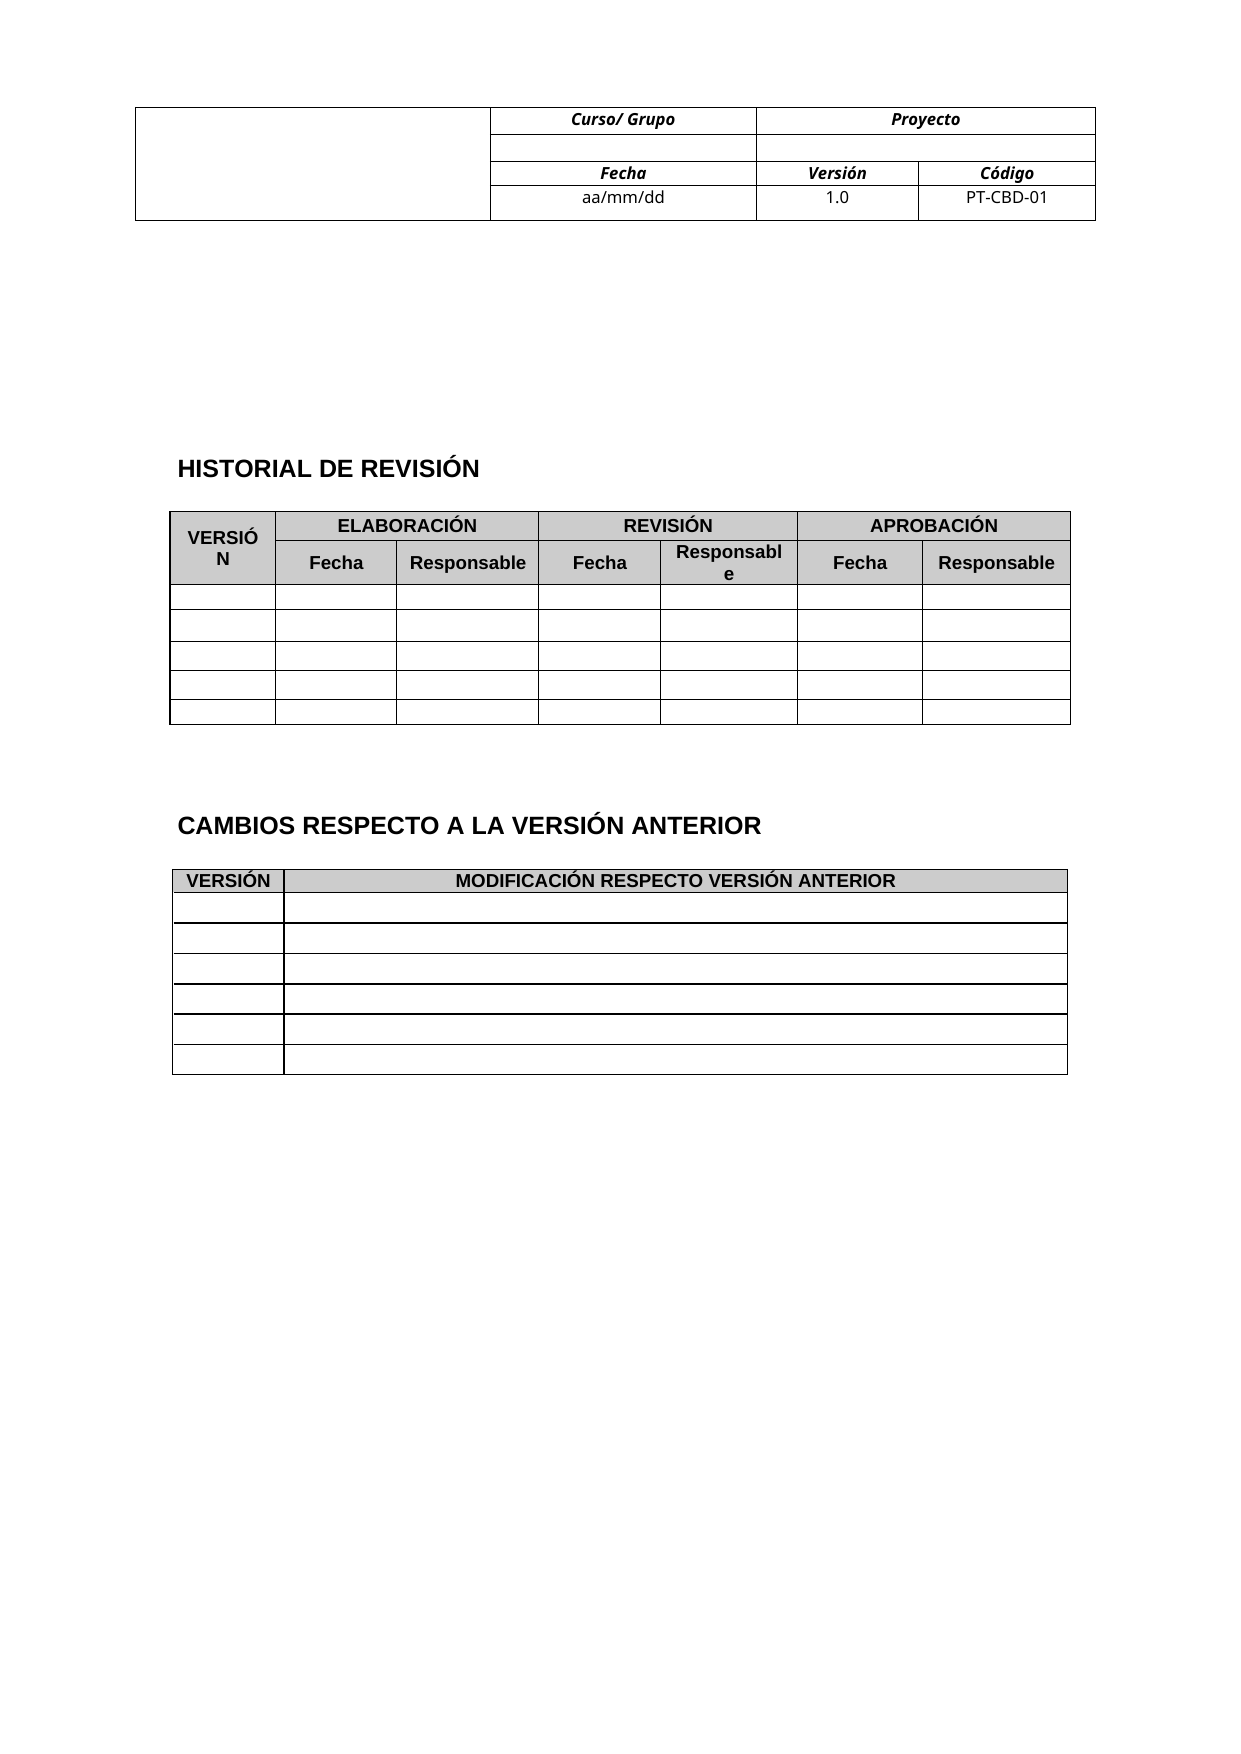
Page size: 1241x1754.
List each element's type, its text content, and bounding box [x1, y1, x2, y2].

table_cell [397, 642, 538, 670]
table_cell Responsable [661, 541, 797, 584]
table_cell [173, 1014, 283, 1043]
table_cell [923, 700, 1070, 724]
table_cell [539, 610, 660, 641]
table_cell [173, 923, 283, 952]
table_cell [798, 585, 922, 609]
table_cell [171, 642, 275, 670]
table_cell [397, 700, 538, 724]
table_cell [276, 642, 396, 670]
table_cell [923, 585, 1070, 609]
table_cell [661, 610, 797, 641]
table_cell [285, 893, 1067, 922]
table_cell [798, 700, 922, 724]
table_cell [173, 893, 283, 922]
table_cell [661, 585, 797, 609]
table_cell [539, 585, 660, 609]
table_cell [276, 671, 396, 699]
table_cell Fecha [539, 541, 660, 584]
table_cell [285, 985, 1067, 1013]
table_cell [276, 700, 396, 724]
table_cell [798, 671, 922, 699]
table_cell [397, 585, 538, 609]
table_cell Responsable [923, 541, 1070, 584]
table_cell [661, 700, 797, 724]
table_header REVISIÓN [539, 512, 797, 540]
table_cell [171, 585, 275, 609]
table_cell Responsable [397, 541, 538, 584]
table_cell [171, 610, 275, 641]
table_cell [173, 1045, 283, 1074]
table_header MODIFICACIÓN RESPECTO VERSIÓN ANTERIOR [285, 870, 1067, 892]
table_header ELABORACIÓN [276, 512, 538, 540]
table_cell Fecha [798, 541, 922, 584]
table_cell [397, 610, 538, 641]
table_cell [173, 954, 283, 983]
table_cell [539, 642, 660, 670]
text CAMBIOS RESPECTO A LA VERSIÓN ANTERIOR [177, 811, 1063, 840]
table_cell [285, 1045, 1067, 1074]
table_header VERSIÓN [171, 512, 275, 584]
table_cell [285, 1015, 1067, 1043]
table_cell [276, 610, 396, 641]
table_cell [539, 671, 660, 699]
table_cell [539, 700, 660, 724]
table_cell Fecha [276, 541, 396, 584]
table_cell [276, 585, 396, 609]
table_cell [173, 984, 283, 1013]
table_cell [923, 610, 1070, 641]
text HISTORIAL DE REVISIÓN [177, 453, 1063, 482]
table_header VERSIÓN [173, 870, 283, 892]
table_cell [285, 924, 1067, 952]
table_cell [798, 610, 922, 641]
table_header APROBACIÓN [798, 512, 1070, 540]
table_cell [798, 642, 922, 670]
table_cell [923, 671, 1070, 699]
table_cell [285, 954, 1067, 983]
table_cell [661, 642, 797, 670]
table_cell [171, 700, 275, 724]
table_cell [397, 671, 538, 699]
table_cell [171, 671, 275, 699]
table_cell [923, 642, 1070, 670]
table_cell [661, 671, 797, 699]
